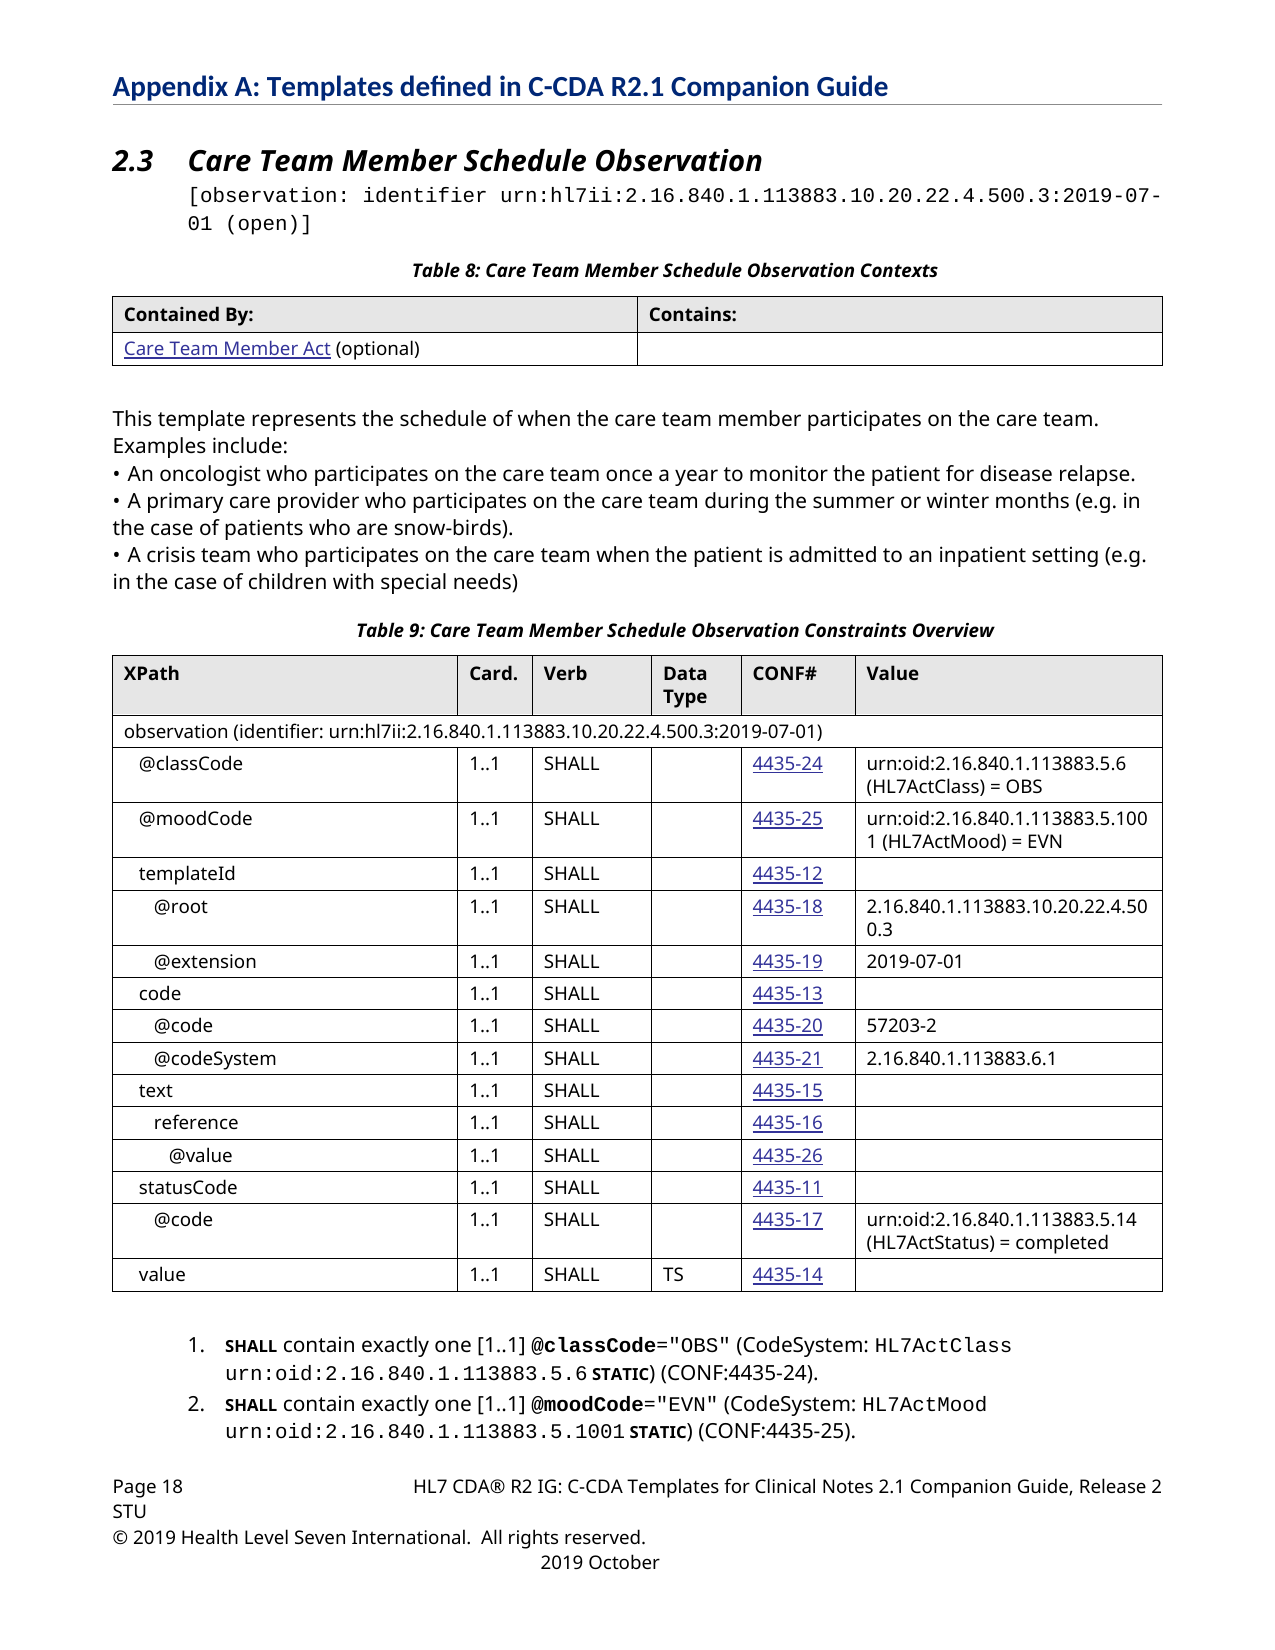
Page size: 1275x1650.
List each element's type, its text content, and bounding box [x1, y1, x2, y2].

table_cell urn:oid:2.16.840.1.113883.5.6 (HL7ActClass) = OBS [856, 748, 1162, 802]
text [observation: identifier urn:hl7ii:2.16.840.1.113883.10.20.22.4.500.3:2019-07-01 (open)] [187, 181, 1162, 235]
list SHALL contain exactly one [1..1] @moodCode="EVN" (CodeSystem: HL7ActMood urn:oid:2.16.840.1.113883.5.1001 STATIC) (CONF:4435-25). [187, 1389, 1162, 1444]
table_cell SHALL [533, 803, 651, 857]
table_cell 4435-25 [742, 803, 855, 857]
table_cell 4435-12 [742, 858, 855, 889]
table_cell SHALL [533, 748, 651, 802]
table_cell 4435-19 [742, 946, 855, 977]
table_cell SHALL [533, 1259, 651, 1291]
table_cell SHALL [533, 1010, 651, 1042]
table_cell SHALL [533, 1043, 651, 1074]
table_cell 57203-2 [856, 1010, 1162, 1042]
table_cell [652, 748, 741, 802]
table_cell [652, 1172, 741, 1203]
table_cell @codeSystem [113, 1043, 457, 1074]
table_cell 4435-21 [742, 1043, 855, 1074]
table_cell @code [113, 1010, 457, 1042]
table_cell @moodCode [113, 803, 457, 857]
table_cell 2019-07-01 [856, 946, 1162, 977]
table_cell Care Team Member Act (optional) [113, 333, 637, 364]
table_cell 1..1 [458, 1140, 532, 1171]
table_header Data Type [652, 656, 741, 714]
table_cell [856, 1140, 1162, 1171]
table_cell 1..1 [458, 1204, 532, 1258]
table_cell SHALL [533, 1075, 651, 1106]
table_cell 4435-20 [742, 1010, 855, 1042]
table_cell 1..1 [458, 891, 532, 945]
table_cell [652, 1075, 741, 1106]
text Table 8: Care Team Member Schedule Observation Contexts [187, 256, 1162, 283]
table_cell 4435-17 [742, 1204, 855, 1258]
table_cell 1..1 [458, 1259, 532, 1291]
table_cell reference [113, 1107, 457, 1138]
table_cell 4435-16 [742, 1107, 855, 1138]
table_cell @classCode [113, 748, 457, 802]
table_cell 4435-14 [742, 1259, 855, 1291]
table_header Value [856, 656, 1162, 714]
table_cell urn:oid:2.16.840.1.113883.5.14 (HL7ActStatus) = completed [856, 1204, 1162, 1258]
table_header Contains: [638, 297, 1162, 332]
table_cell 4435-26 [742, 1140, 855, 1171]
table_cell [652, 891, 741, 945]
table_cell 1..1 [458, 748, 532, 802]
table_cell 1..1 [458, 978, 532, 1009]
table_cell SHALL [533, 1140, 651, 1171]
table_cell [856, 1259, 1162, 1291]
table_cell urn:oid:2.16.840.1.113883.5.1001 (HL7ActMood) = EVN [856, 803, 1162, 857]
table_cell [856, 1107, 1162, 1138]
table_cell 4435-15 [742, 1075, 855, 1106]
table_header CONF# [742, 656, 855, 714]
table_cell @extension [113, 946, 457, 977]
table_header XPath [113, 656, 457, 714]
table_cell SHALL [533, 946, 651, 977]
table_cell [856, 978, 1162, 1009]
subtitle Care Team Member Schedule Observation [112, 150, 1162, 177]
table_cell [638, 333, 1162, 364]
list SHALL contain exactly one [1..1] @classCode="OBS" (CodeSystem: HL7ActClass urn:oid:2.16.840.1.113883.5.6 STATIC) (CONF:4435-24). [187, 1331, 1162, 1385]
table_cell [652, 803, 741, 857]
table_header Contained By: [113, 297, 637, 332]
table_cell SHALL [533, 1107, 651, 1138]
table_cell 1..1 [458, 1043, 532, 1074]
table_cell [652, 1140, 741, 1171]
table_cell observation (identifier: urn:hl7ii:2.16.840.1.113883.10.20.22.4.500.3:2019-07-01) [113, 716, 1162, 747]
table_cell 1..1 [458, 946, 532, 977]
table_header Verb [533, 656, 651, 714]
table_cell 1..1 [458, 1107, 532, 1138]
table_cell SHALL [533, 1172, 651, 1203]
table_cell SHALL [533, 978, 651, 1009]
table_cell @root [113, 891, 457, 945]
table_header Card. [458, 656, 532, 714]
table_cell [652, 858, 741, 889]
table_cell [856, 1172, 1162, 1203]
table_cell SHALL [533, 1204, 651, 1258]
table_cell 1..1 [458, 858, 532, 889]
table_cell [652, 1204, 741, 1258]
table_cell SHALL [533, 858, 651, 889]
table_cell @code [113, 1204, 457, 1258]
table_cell 4435-18 [742, 891, 855, 945]
table_cell [652, 1107, 741, 1138]
table_cell 4435-13 [742, 978, 855, 1009]
text This template represents the schedule of when the care team member participates on the care team. Examples include: • An oncologist who participates on the care team once a year to monitor the patient for disease relapse. • A primary care provider who participates on the care team during the summer or winter months (e.g. in the case of patients who are snow-birds). • A crisis team who participates on the care team when the patient is admitted to an inpatient setting (e.g. in the case of children with special needs) [112, 405, 1162, 595]
table_cell @value [113, 1140, 457, 1171]
table_cell 1..1 [458, 803, 532, 857]
text Table 9: Care Team Member Schedule Observation Constraints Overview [187, 616, 1162, 643]
table_cell 1..1 [458, 1010, 532, 1042]
table_cell TS [652, 1259, 741, 1291]
table_cell [652, 1010, 741, 1042]
table_cell 1..1 [458, 1075, 532, 1106]
table_cell value [113, 1259, 457, 1291]
table_cell [856, 1075, 1162, 1106]
table_cell 2.16.840.1.113883.10.20.22.4.500.3 [856, 891, 1162, 945]
table_cell 2.16.840.1.113883.6.1 [856, 1043, 1162, 1074]
table_cell 4435-11 [742, 1172, 855, 1203]
table_cell [856, 858, 1162, 889]
table_cell text [113, 1075, 457, 1106]
table_cell [652, 946, 741, 977]
table_cell 4435-24 [742, 748, 855, 802]
table_cell 1..1 [458, 1172, 532, 1203]
table_cell statusCode [113, 1172, 457, 1203]
table_cell templateId [113, 858, 457, 889]
table_cell SHALL [533, 891, 651, 945]
table_cell [652, 978, 741, 1009]
table_cell code [113, 978, 457, 1009]
table_cell [652, 1043, 741, 1074]
